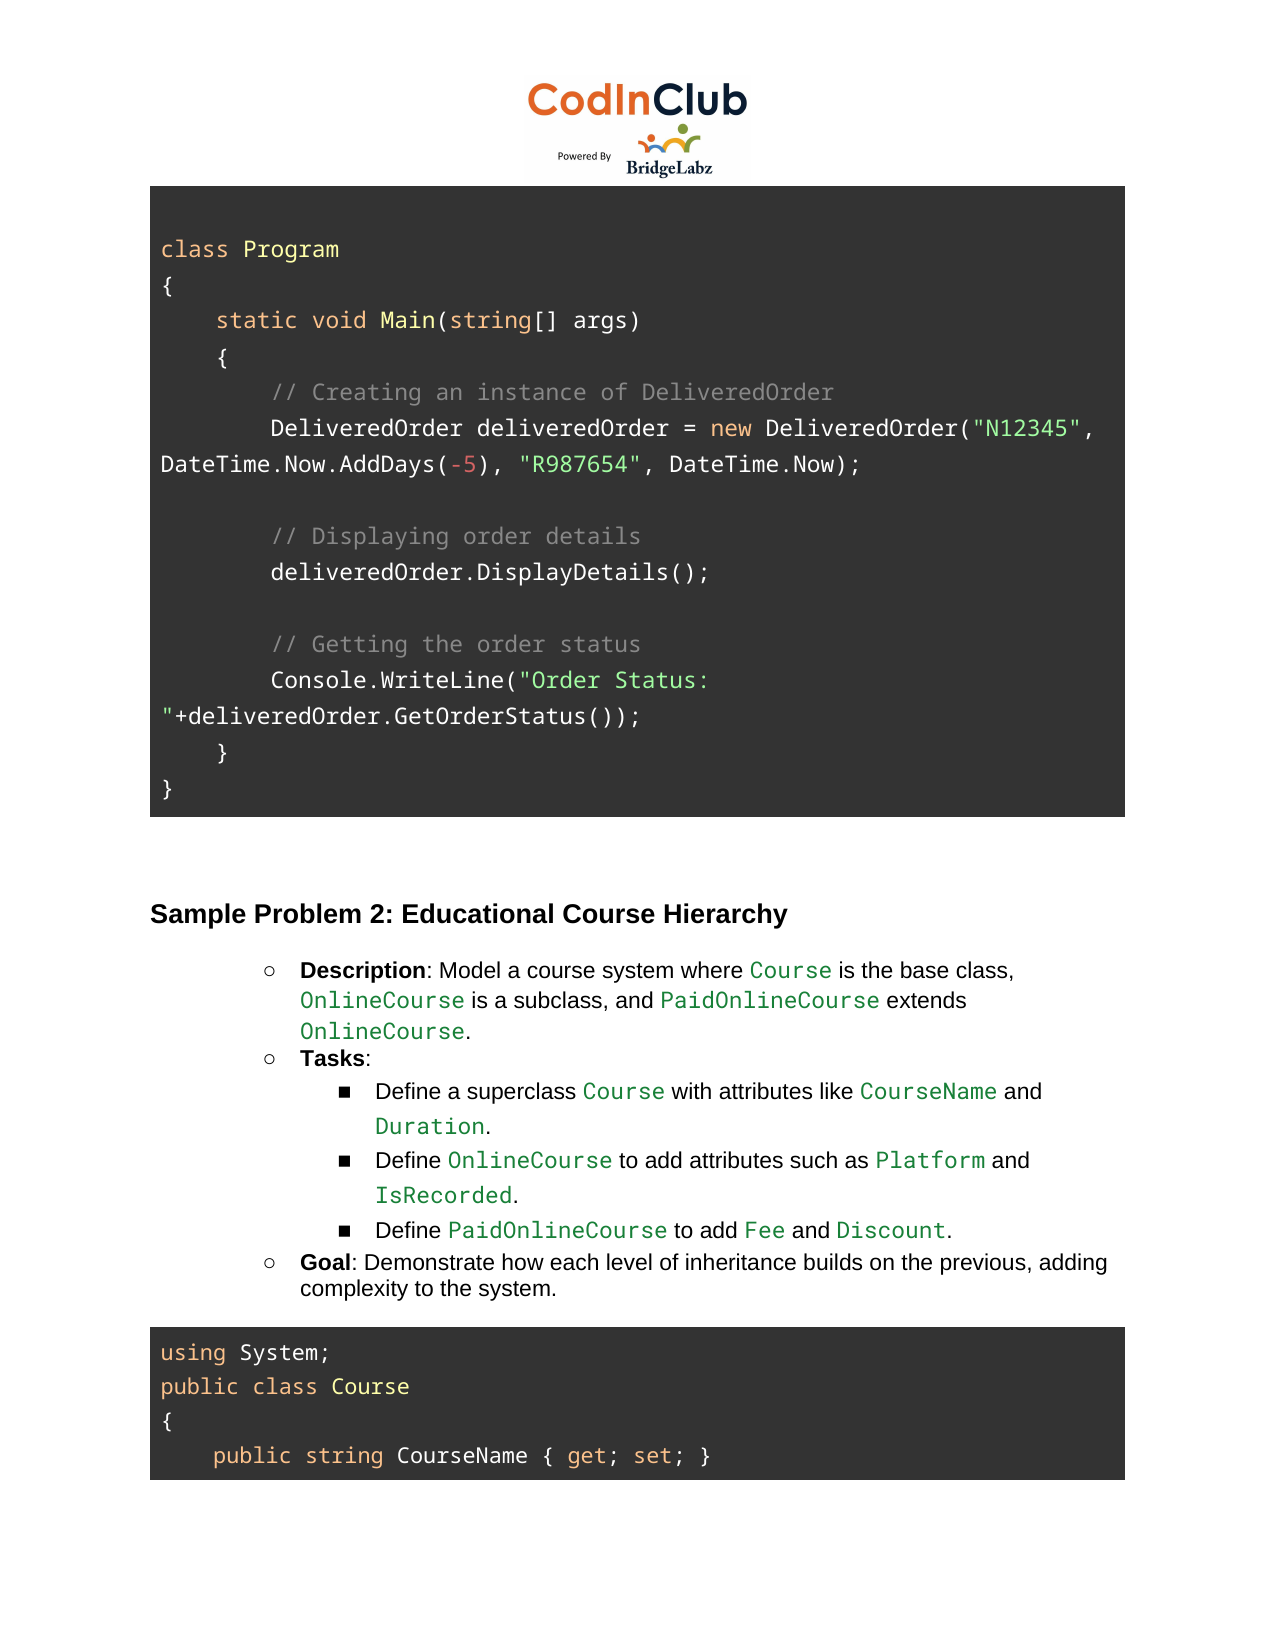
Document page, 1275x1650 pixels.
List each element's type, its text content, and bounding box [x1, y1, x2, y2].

list Tasks: [262, 1045, 1125, 1072]
list Define OnlineCourse to add attributes such as Platform and IsRecorded. [337, 1145, 1125, 1210]
list Define a superclass Course with attributes like CourseName and Duration. [337, 1076, 1125, 1140]
picture [523, 75, 752, 183]
list Description: Model a course system where Course is the base class, OnlineCourse is a subclass, and PaidOnlineCourse extends OnlineCourse. [262, 955, 1125, 1045]
text Sample Problem 2: Educational Course Hierarchy [150, 898, 1125, 930]
list Goal: Demonstrate how each level of inheritance builds on the previous, adding complexity to the system. [262, 1249, 1125, 1302]
list Define PaidOnlineCourse to add Fee and Discount. [337, 1214, 1125, 1244]
